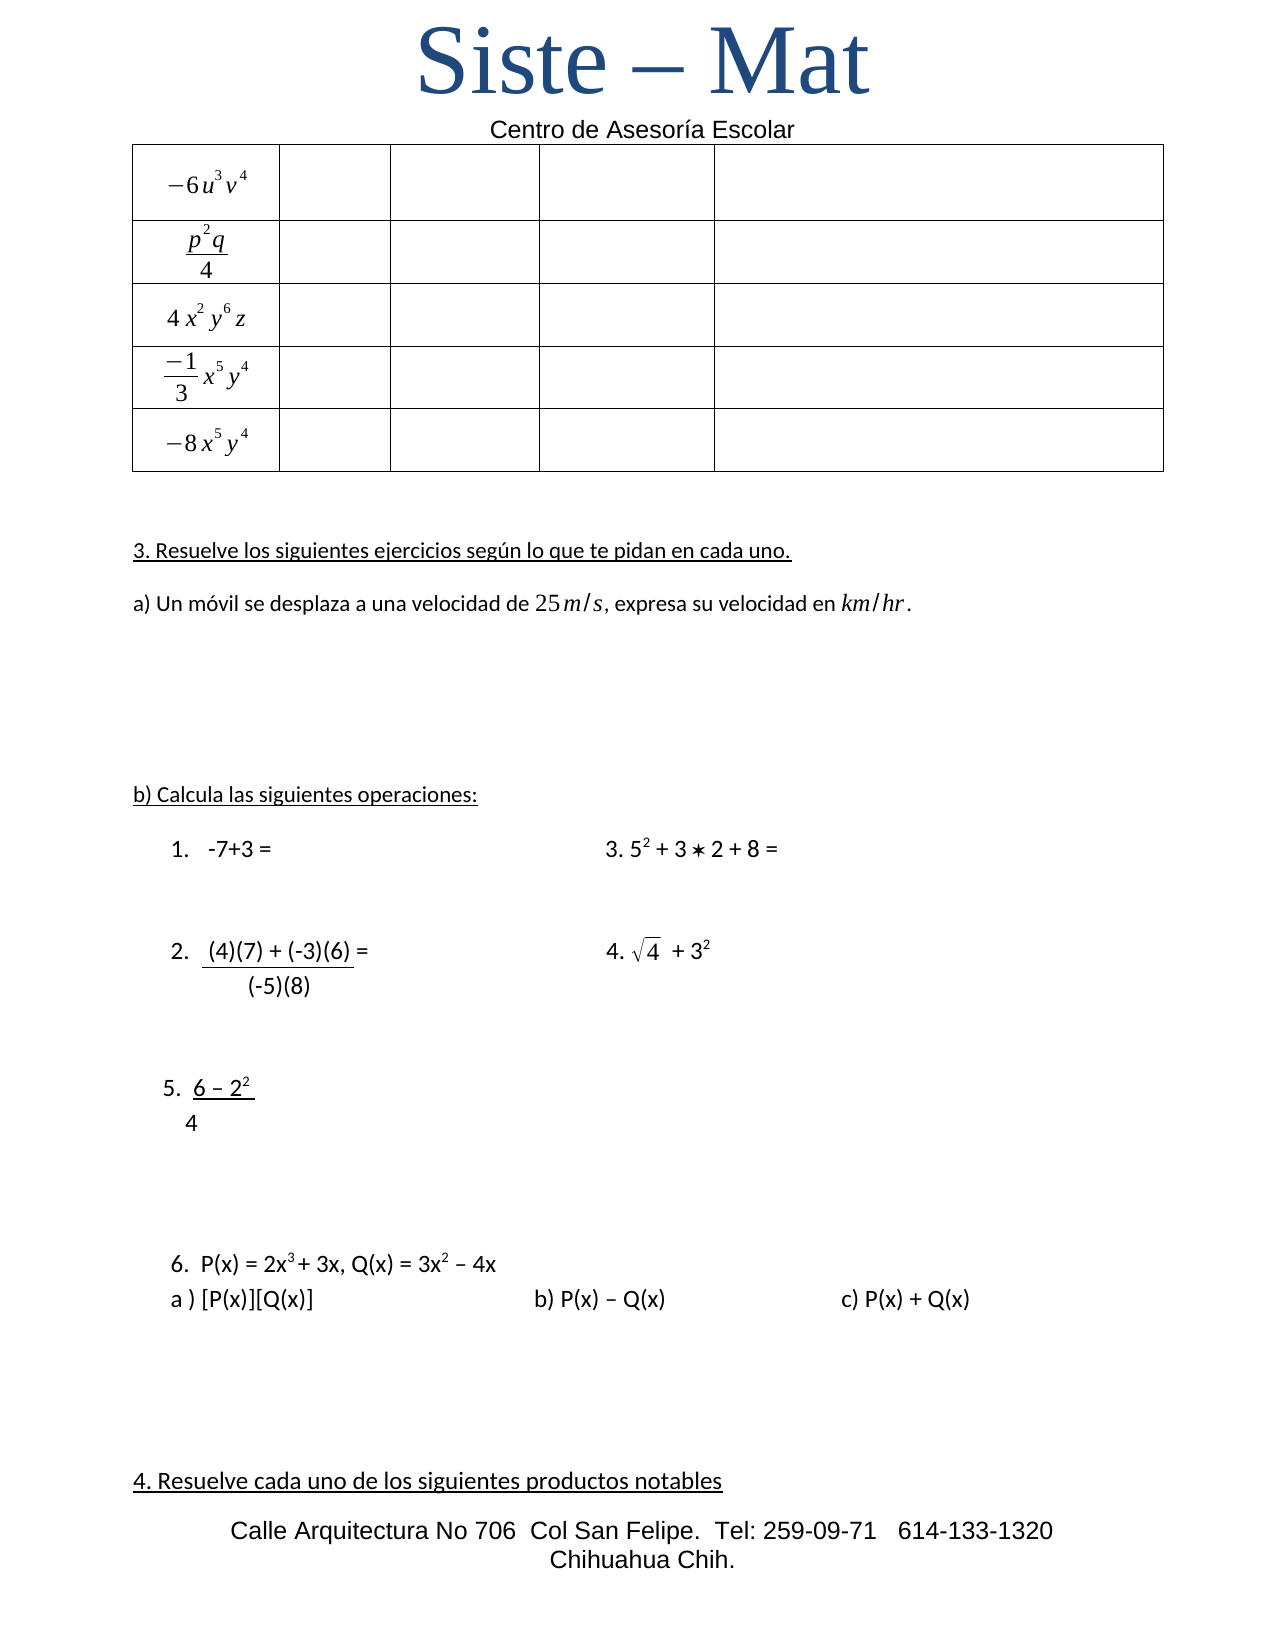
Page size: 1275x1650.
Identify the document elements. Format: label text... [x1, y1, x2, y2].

list 5. 6 – 22 4 [162, 1072, 1152, 1138]
table_cell [391, 221, 539, 283]
table_cell [540, 221, 714, 283]
table_cell [280, 409, 390, 471]
table_cell [715, 347, 1163, 408]
table_cell [133, 347, 279, 408]
table_cell [280, 145, 390, 220]
table_cell [133, 221, 279, 283]
text a) Un móvil se desplaza a una velocidad de , expresa su velocidad en . [133, 589, 1152, 617]
table_cell [715, 221, 1163, 283]
table_cell [391, 409, 539, 471]
list -7+3 = 3. 52 + 3 2 + 8 = [170, 833, 1152, 864]
table_cell [133, 145, 279, 220]
table_cell [540, 145, 714, 220]
table_cell [391, 347, 539, 408]
list 3. Resuelve los siguientes ejercicios según lo que te pidan en cada uno. [133, 536, 1152, 564]
list (4)(7) + (-3)(6) = 4. + 32 (-5)(8) [170, 935, 1152, 1033]
table_cell [133, 409, 279, 471]
text 6. P(x) = 2x3 + 3x, Q(x) = 3x2 – 4x a ) [P(x)][Q(x)] b) P(x) – Q(x) c) P(x) + Q(x) [170, 1248, 1152, 1314]
table_cell [280, 347, 390, 408]
table_cell [540, 284, 714, 346]
table_cell [540, 347, 714, 408]
table_cell [133, 284, 279, 346]
table_cell [540, 409, 714, 471]
text b) Calcula las siguientes operaciones: [133, 748, 1152, 808]
text 4. Resuelve cada uno de los siguientes productos notables [133, 1430, 1152, 1496]
table_cell [715, 409, 1163, 471]
table_cell [715, 145, 1163, 220]
table_cell [280, 221, 390, 283]
table_cell [391, 145, 539, 220]
table_cell [715, 284, 1163, 346]
table_cell [280, 284, 390, 346]
table_cell [391, 284, 539, 346]
